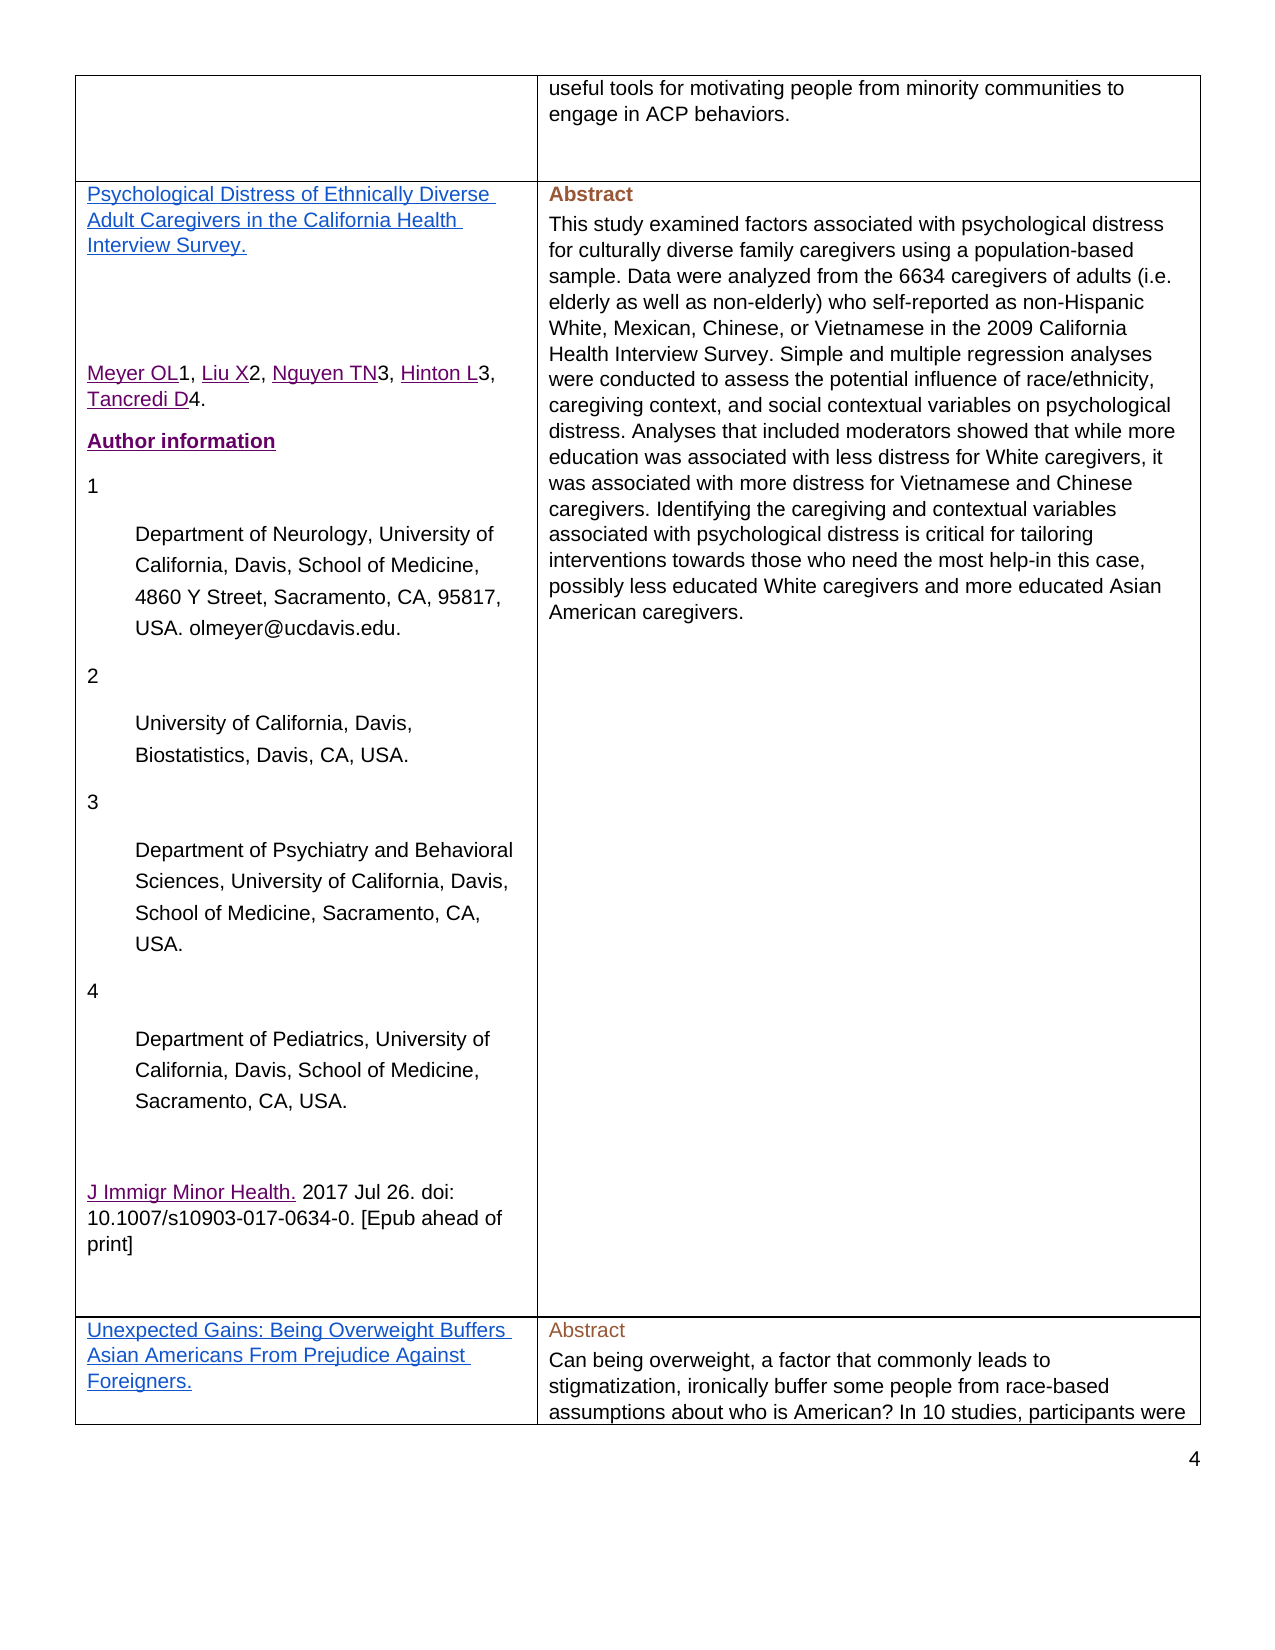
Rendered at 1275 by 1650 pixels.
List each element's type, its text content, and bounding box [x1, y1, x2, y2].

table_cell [76, 1318, 537, 1424]
table_cell Psychological Distress of Ethnically Diverse Adult Caregivers in the California Health Interview Survey. Meyer OL1, Liu X2, Nguyen TN3, Hinton L3, Tancredi D4. Author information 1 Department of Neurology, University of California, Davis, School of Medicine, 4860 Y Street, Sacramento, CA, 95817, USA. olmeyer@ucdavis.edu. 2 University of California, Davis, Biostatistics, Davis, CA, USA. 3 Department of Psychiatry and Behavioral Sciences, University of California, Davis, School of Medicine, Sacramento, CA, USA. 4 Department of Pediatrics, University of California, Davis, School of Medicine, Sacramento, CA, USA. J Immigr Minor Health. 2017 Jul 26. doi: 10.1007/s10903-017-0634-0. [Epub ahead of print] [76, 182, 537, 1316]
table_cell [538, 76, 1200, 181]
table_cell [538, 1318, 1200, 1424]
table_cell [76, 76, 537, 181]
table_cell Abstract This study examined factors associated with psychological distress for culturally diverse family caregivers using a population-based sample. Data were analyzed from the 6634 caregivers of adults (i.e. elderly as well as non-elderly) who self-reported as non-Hispanic White, Mexican, Chinese, or Vietnamese in the 2009 California Health Interview Survey. Simple and multiple regression analyses were conducted to assess the potential influence of race/ethnicity, caregiving context, and social contextual variables on psychological distress. Analyses that included moderators showed that while more education was associated with less distress for White caregivers, it was associated with more distress for Vietnamese and Chinese caregivers. Identifying the caregiving and contextual variables associated with psychological distress is critical for tailoring interventions towards those who need the most help-in this case, possibly less educated White caregivers and more educated Asian American caregivers. [538, 182, 1200, 1316]
